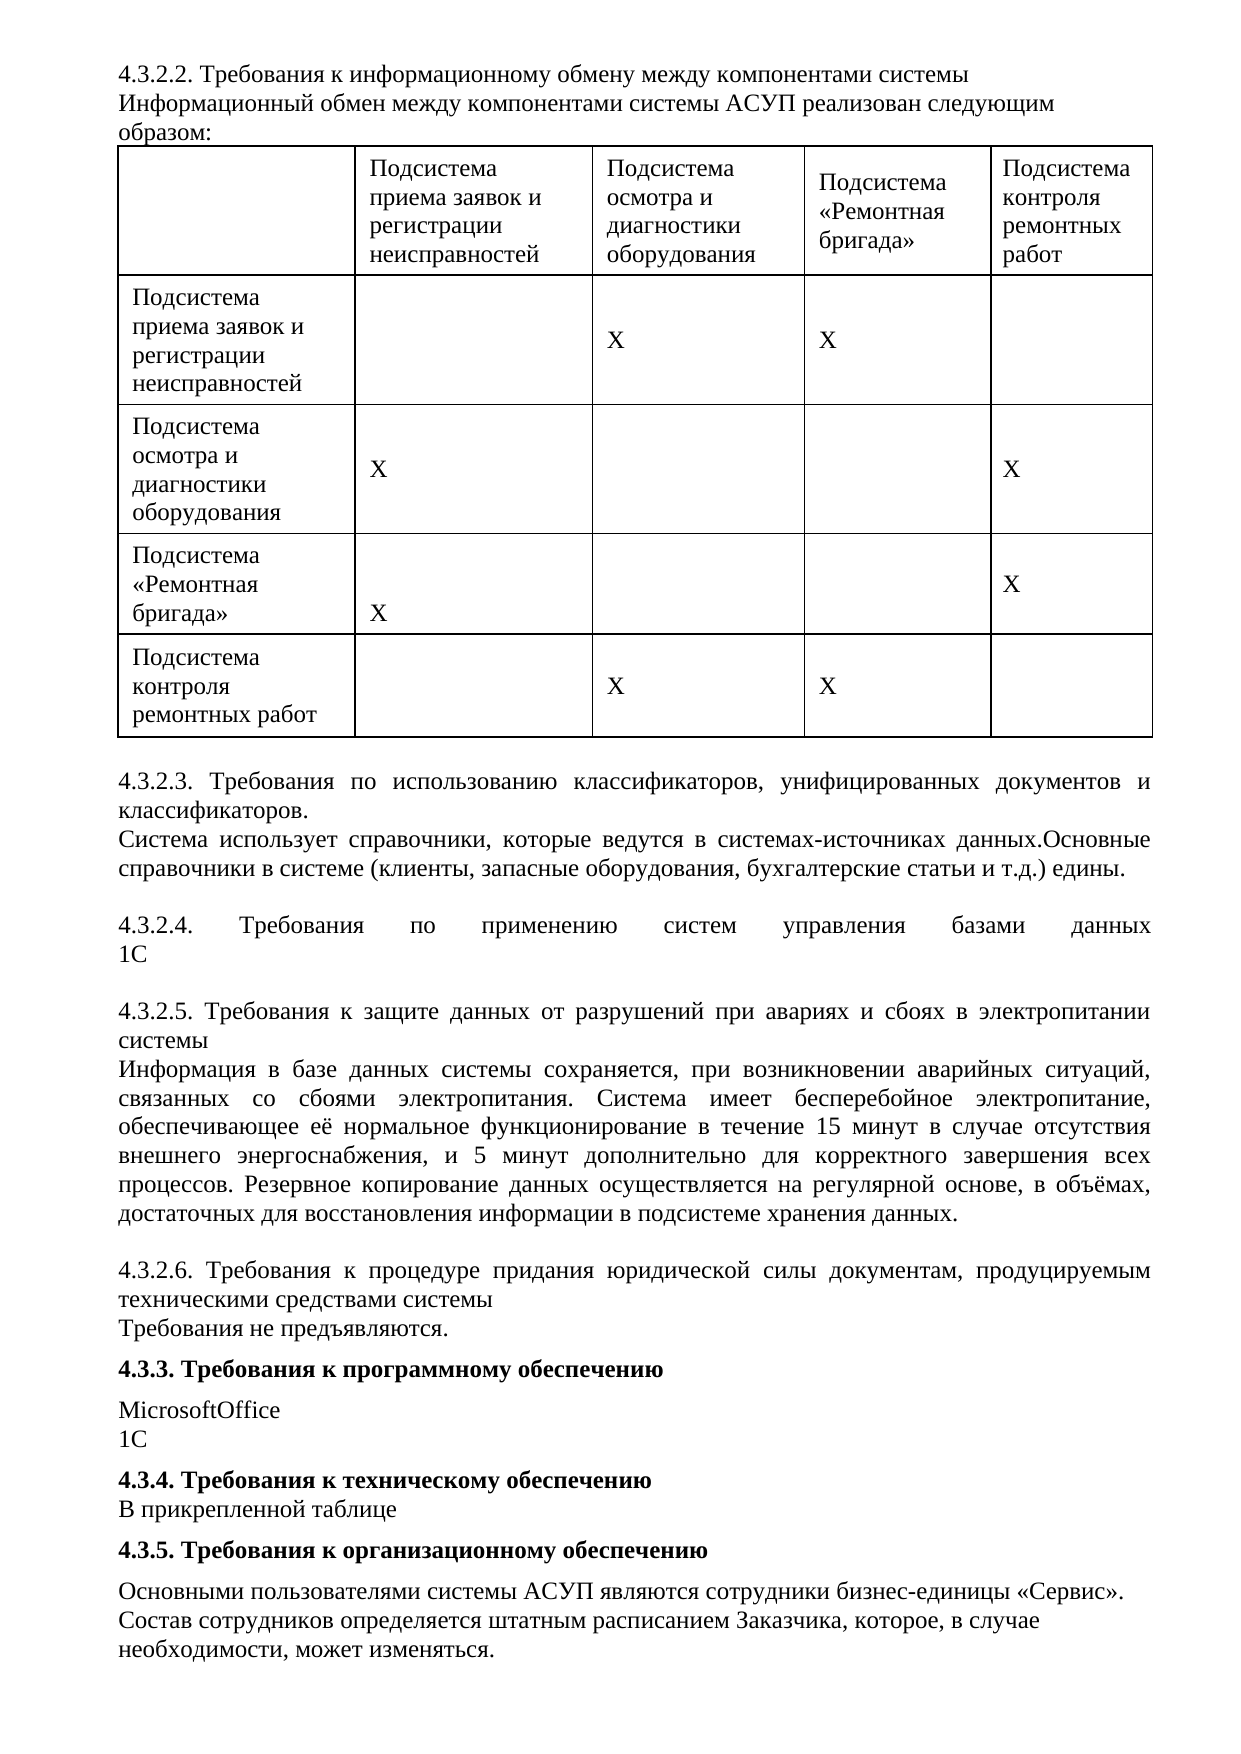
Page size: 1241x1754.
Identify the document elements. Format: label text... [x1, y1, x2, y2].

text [118, 1576, 1152, 1691]
table_cell X [805, 635, 990, 736]
table_cell X [356, 405, 592, 532]
table_header Подсистема приема заявок и регистрации неисправностей [356, 147, 592, 274]
table_header Подсистема «Ремонтная бригада» [805, 147, 990, 274]
table_header Подсистема контроля ремонтных работ [992, 147, 1152, 274]
text 4.3.2.2. Требования к информационному обмену между компонентами системы Информационный обмен между компонентами системы АСУП реализован следующим образом: [118, 59, 1152, 145]
text 4.3.4. Требования к техническому обеспечению В прикрепленной таблице [118, 1465, 1152, 1523]
table_cell [805, 405, 990, 532]
table_header [119, 147, 354, 274]
table_cell [805, 534, 990, 633]
table_cell [992, 635, 1152, 736]
table_cell [356, 276, 592, 403]
table_cell X [992, 405, 1152, 532]
text 4.3.2.3. Требования по использованию классификаторов, унифицированных документов и классификаторов. Система использует справочники, которые ведутся в системах-источниках данных.Основные справочники в системе (клиенты, запасные оборудования, бухгалтерские статьи и т.д.) едины. [118, 738, 1152, 881]
table_cell Подсистема осмотра и диагностики оборудования [119, 405, 354, 532]
table_cell X [593, 635, 804, 736]
table_cell X [356, 534, 592, 633]
table_cell [992, 276, 1152, 403]
table_cell [356, 635, 592, 736]
table_cell Подсистема приема заявок и регистрации неисправностей [119, 276, 354, 403]
table_cell [593, 534, 804, 633]
table_cell X [805, 276, 990, 403]
text 4.3.3. Требования к программному обеспечению [118, 1354, 1152, 1383]
table_cell X [593, 276, 804, 403]
text 4.3.2.6. Требования к процедуре придания юридической силы документам, продуцируемым техническими средствами системы [118, 1226, 1152, 1313]
table_cell Подсистема «Ремонтная бригада» [119, 534, 354, 633]
text MicrosoftOffice 1C [118, 1395, 1152, 1453]
table_cell X [992, 534, 1152, 633]
table_cell [593, 405, 804, 532]
text 4.3.2.4. Требования по применению систем управления базами данных 1С 4.3.2.5. Требования к защите данных от разрушений при авариях и сбоях в электропитании системы Информация в базе данных системы сохраняется, при возникновении аварийных ситуаций, связанных со сбоями электропитания. Система имеет бесперебойное электропитание, обеспечивающее её нормальное функционирование в течение 15 минут в случае отсутствия внешнего энергоснабжения, и 5 минут дополнительно для корректного завершения всех процессов. Резервное копирование данных осуществляется на регулярной основе, в объёмах, достаточных для восстановления информации в подсистеме хранения данных. [118, 881, 1152, 1226]
text 4.3.5. Требования к организационному обеспечению [118, 1535, 1152, 1564]
table_cell Подсистема контроля ремонтных работ [119, 635, 354, 736]
table_header Подсистема осмотра и диагностики оборудования [593, 147, 804, 274]
text Требования не предъявляются. [118, 1313, 1152, 1341]
